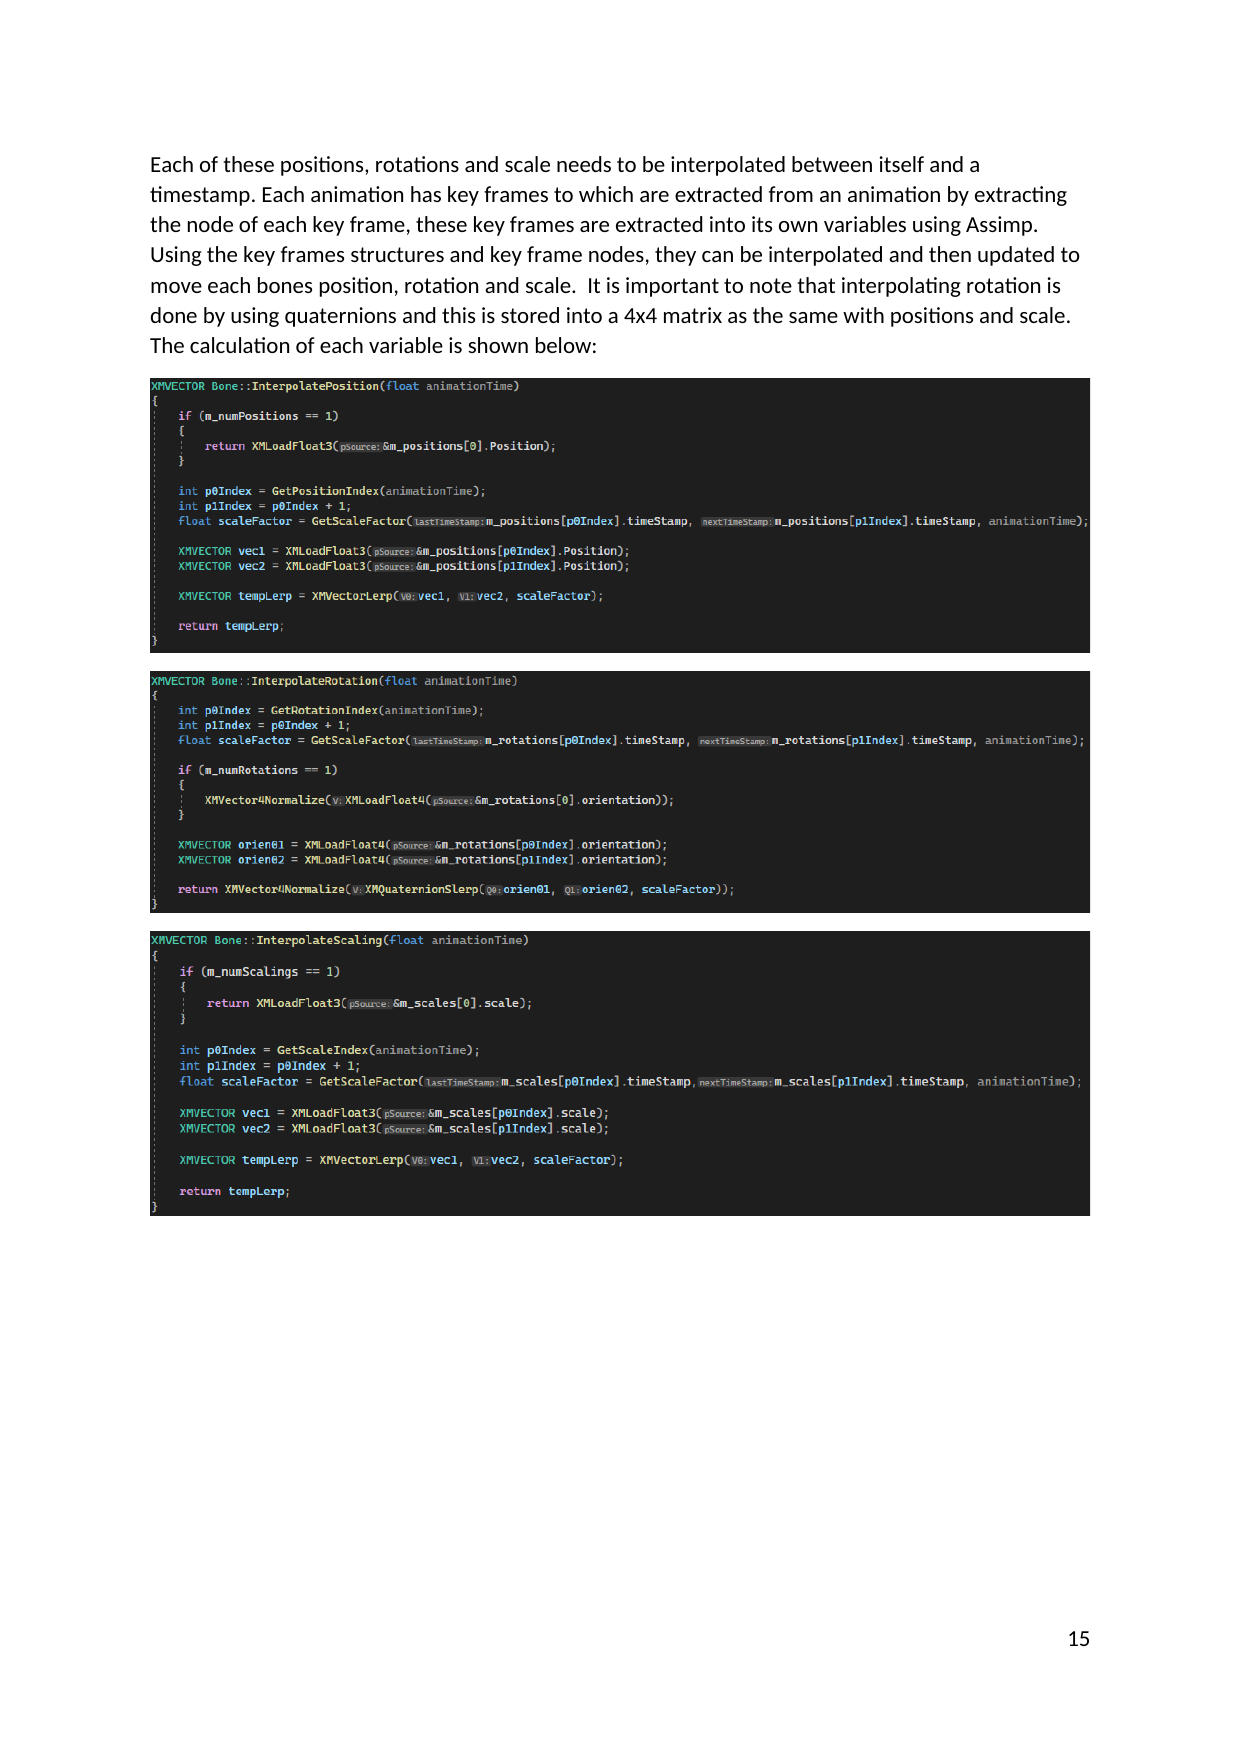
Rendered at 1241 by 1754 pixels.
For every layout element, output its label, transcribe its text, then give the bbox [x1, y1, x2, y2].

picture [150, 378, 1091, 653]
text Each of these positions, rotations and scale needs to be interpolated between itself and a timestamp. Each animation has key frames to which are extracted from an animation by extracting the node of each key frame, these key frames are extracted into its own variables using Assimp. Using the key frames structures and key frame nodes, they can be interpolated and then updated to move each bones position, rotation and scale. It is important to note that interpolating rotation is done by using quaternions and this is stored into a 4x4 matrix as the same with positions and scale. The calculation of each variable is shown below: [150, 150, 1090, 359]
picture [150, 671, 1091, 913]
picture [150, 931, 1091, 1216]
